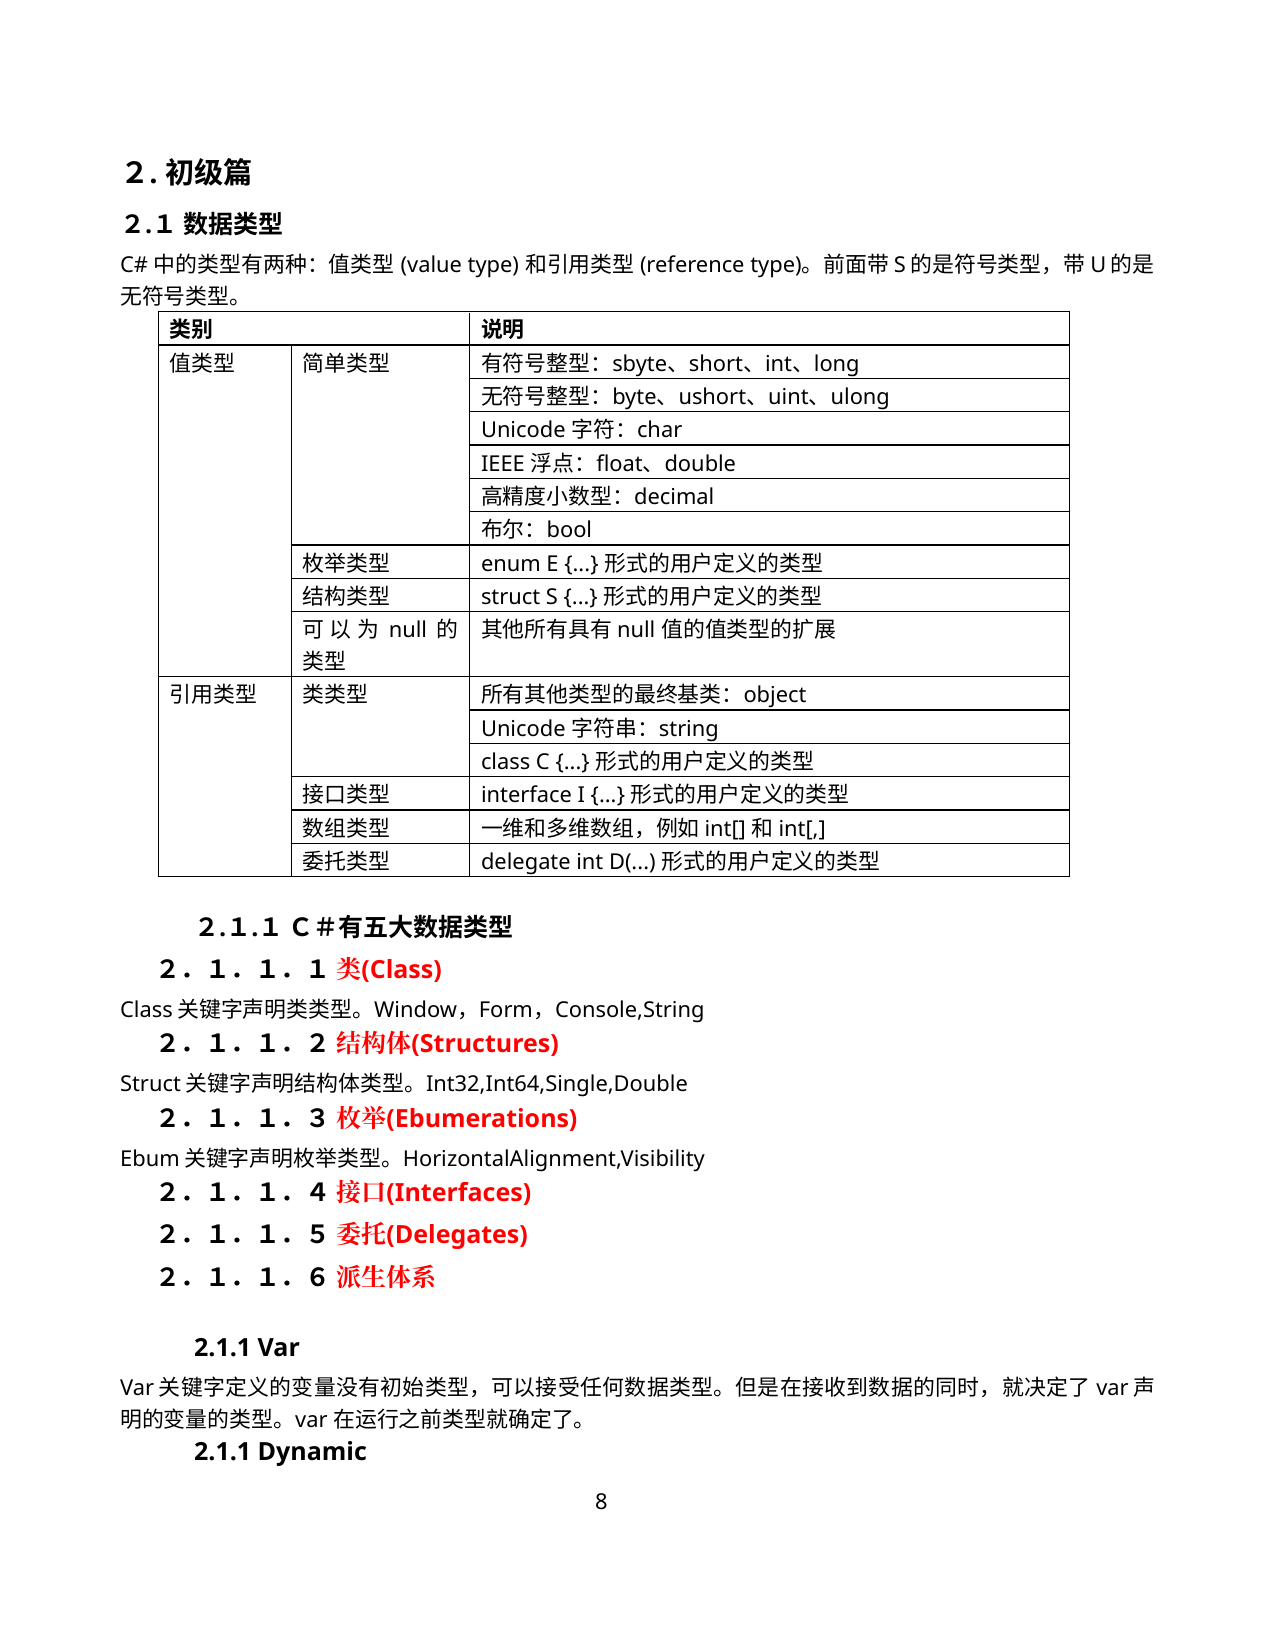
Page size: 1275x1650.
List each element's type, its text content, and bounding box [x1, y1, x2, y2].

table_cell 值类型 [159, 346, 291, 676]
text Struct关键字声明结构体类型。Int32,Int64,Single,Double [120, 1066, 1155, 1098]
subtitle 类(Class) [155, 949, 1155, 986]
table_cell enum E {...} 形式的用户定义的类型 [470, 546, 1069, 577]
table_cell IEEE 浮点：float、double [470, 446, 1069, 477]
subtitle 委托(Delegates) [155, 1215, 1155, 1251]
text Var关键字定义的变量没有初始类型，可以接受任何数据类型。但是在接收到数据的同时，就决定了var声明的变量的类型。var 在运行之前类型就确定了。 [120, 1370, 1155, 1433]
table_header 说明 [470, 312, 1069, 344]
table_cell 数组类型 [292, 811, 469, 842]
subtitle 初级篇 [120, 150, 1155, 192]
table_cell 无符号整型：byte、ushort、uint、ulong [470, 379, 1069, 411]
text C# 中的类型有两种：值类型 (value type) 和引用类型 (reference type)。前面带S的是符号类型，带U的是无符号类型。 [120, 247, 1155, 311]
subtitle 接口(Interfaces) [155, 1172, 1155, 1209]
table_cell 类类型 [292, 677, 469, 776]
table_cell 结构类型 [292, 579, 469, 611]
table_cell 有符号整型：sbyte、short、int、long [470, 346, 1069, 377]
table_cell 布尔：bool [470, 512, 1069, 544]
subtitle 结构体(Structures) [155, 1024, 1155, 1060]
subtitle Var [194, 1330, 1155, 1364]
table_cell 一维和多维数组，例如 int[] 和 int[,] [470, 811, 1069, 842]
subtitle 派生体系 [155, 1257, 1155, 1294]
table_cell interface I {...} 形式的用户定义的类型 [470, 777, 1069, 809]
table_cell 高精度小数型：decimal [470, 479, 1069, 511]
table_cell class C {...} 形式的用户定义的类型 [470, 744, 1069, 776]
table_cell 枚举类型 [292, 546, 469, 577]
table_cell struct S {...} 形式的用户定义的类型 [470, 579, 1069, 611]
table_cell 接口类型 [292, 777, 469, 809]
table_cell Unicode 字符串：string [470, 711, 1069, 742]
subtitle Ｃ＃有五大数据类型 [194, 907, 1155, 943]
subtitle 数据类型 [120, 205, 1155, 241]
table_cell Unicode 字符：char [470, 412, 1069, 444]
subtitle 枚举(Ebumerations) [155, 1098, 1155, 1134]
table_cell 可以为null的类型 [292, 612, 469, 676]
table_cell 简单类型 [292, 346, 469, 544]
text Class关键字声明类类型。Window，Form，Console,String [120, 992, 1155, 1024]
table_cell 委托类型 [292, 844, 469, 876]
table_cell delegate int D(...) 形式的用户定义的类型 [470, 844, 1069, 876]
table_header 类别 [159, 312, 469, 344]
table_cell 其他所有具有 null 值的值类型的扩展 [470, 612, 1069, 676]
subtitle Dynamic [194, 1433, 1155, 1468]
table_cell 引用类型 [159, 677, 291, 876]
text Ebum关键字声明枚举类型。HorizontalAlignment,Visibility [120, 1141, 1155, 1172]
table_cell 所有其他类型的最终基类：object [470, 677, 1069, 709]
